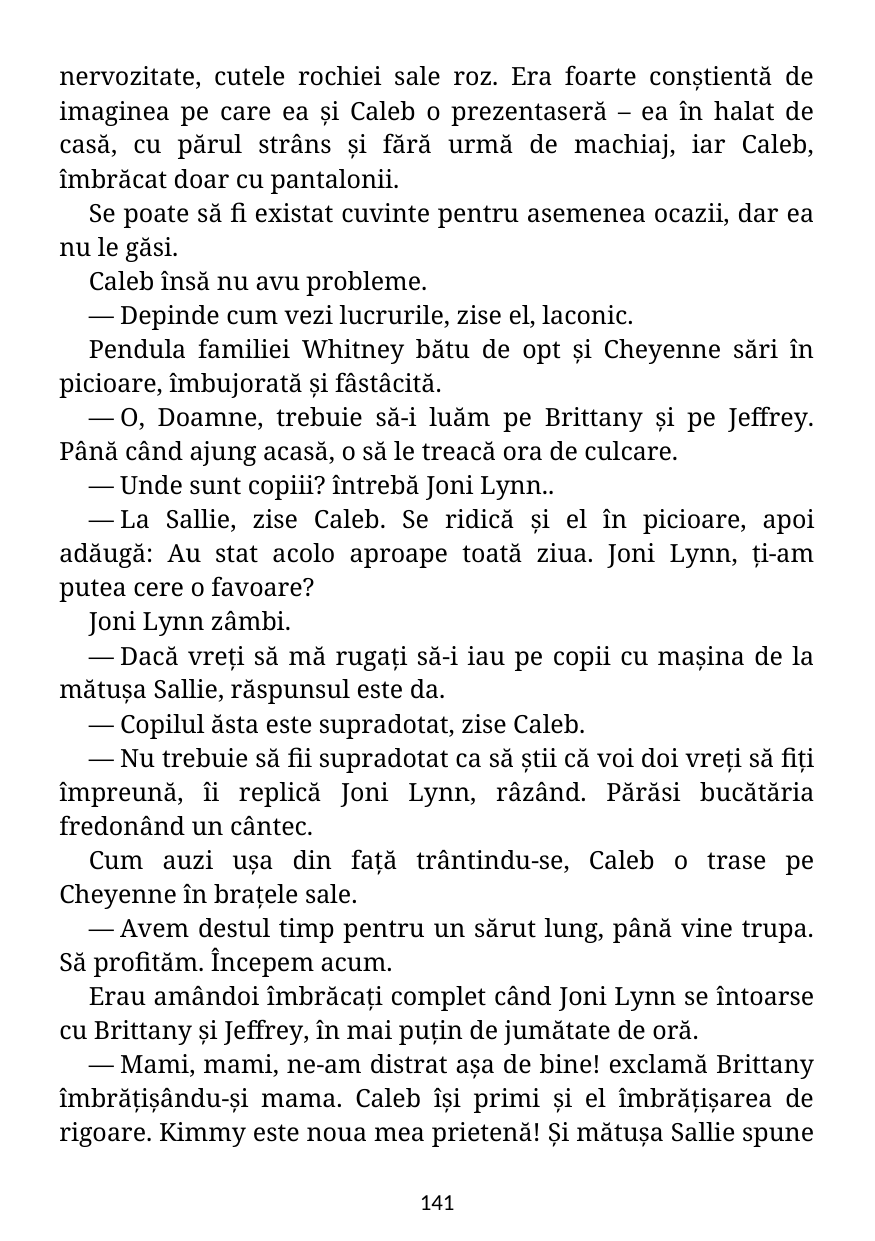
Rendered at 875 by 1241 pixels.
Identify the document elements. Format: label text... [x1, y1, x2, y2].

text — Copilul ăsta este supradotat, zise Caleb. [59, 706, 815, 740]
text — O, Doamne, trebuie să-i luăm pe Brittany şi pe Jeffrey. Până când ajung acasă, o să le treacă ora de culcare. [59, 400, 815, 468]
text Caleb însă nu avu probleme. [59, 263, 815, 297]
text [59, 1047, 815, 1149]
text Pendula familiei Whitney bătu de opt şi Cheyenne sări în picioare, îmbujorată şi fâstâcită. [59, 332, 815, 400]
text — Unde sunt copiii? întrebă Joni Lynn.. [59, 468, 815, 502]
text Erau amândoi îmbrăcaţi complet când Joni Lynn se întoarse cu Brittany şi Jeffrey, în mai puţin de jumătate de oră. [59, 979, 815, 1047]
text Joni Lynn zâmbi. [59, 604, 815, 638]
text — La Sallie, zise Caleb. Se ridică şi el în picioare, apoi adăugă: Au stat acolo aproape toată ziua. Joni Lynn, ţi-am putea cere o favoare? [59, 502, 815, 604]
text — Depinde cum vezi lucrurile, zise el, laconic. [59, 297, 815, 332]
text — Avem destul timp pentru un sărut lung, până vine trupa. Să profităm. Începem acum. [59, 911, 815, 979]
text Cum auzi uşa din faţă trântindu-se, Caleb o trase pe Cheyenne în braţele sale. [59, 842, 815, 911]
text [59, 59, 815, 195]
text — Nu trebuie să fii supradotat ca să ştii că voi doi vreţi să fiţi împreună, îi replică Joni Lynn, râzând. Părăsi bucătăria fredonând un cântec. [59, 740, 815, 842]
text — Dacă vreţi să mă rugaţi să-i iau pe copii cu maşina de la mătuşa Sallie, răspunsul este da. [59, 638, 815, 706]
text Se poate să fi existat cuvinte pentru asemenea ocazii, dar ea nu le găsi. [59, 195, 815, 263]
